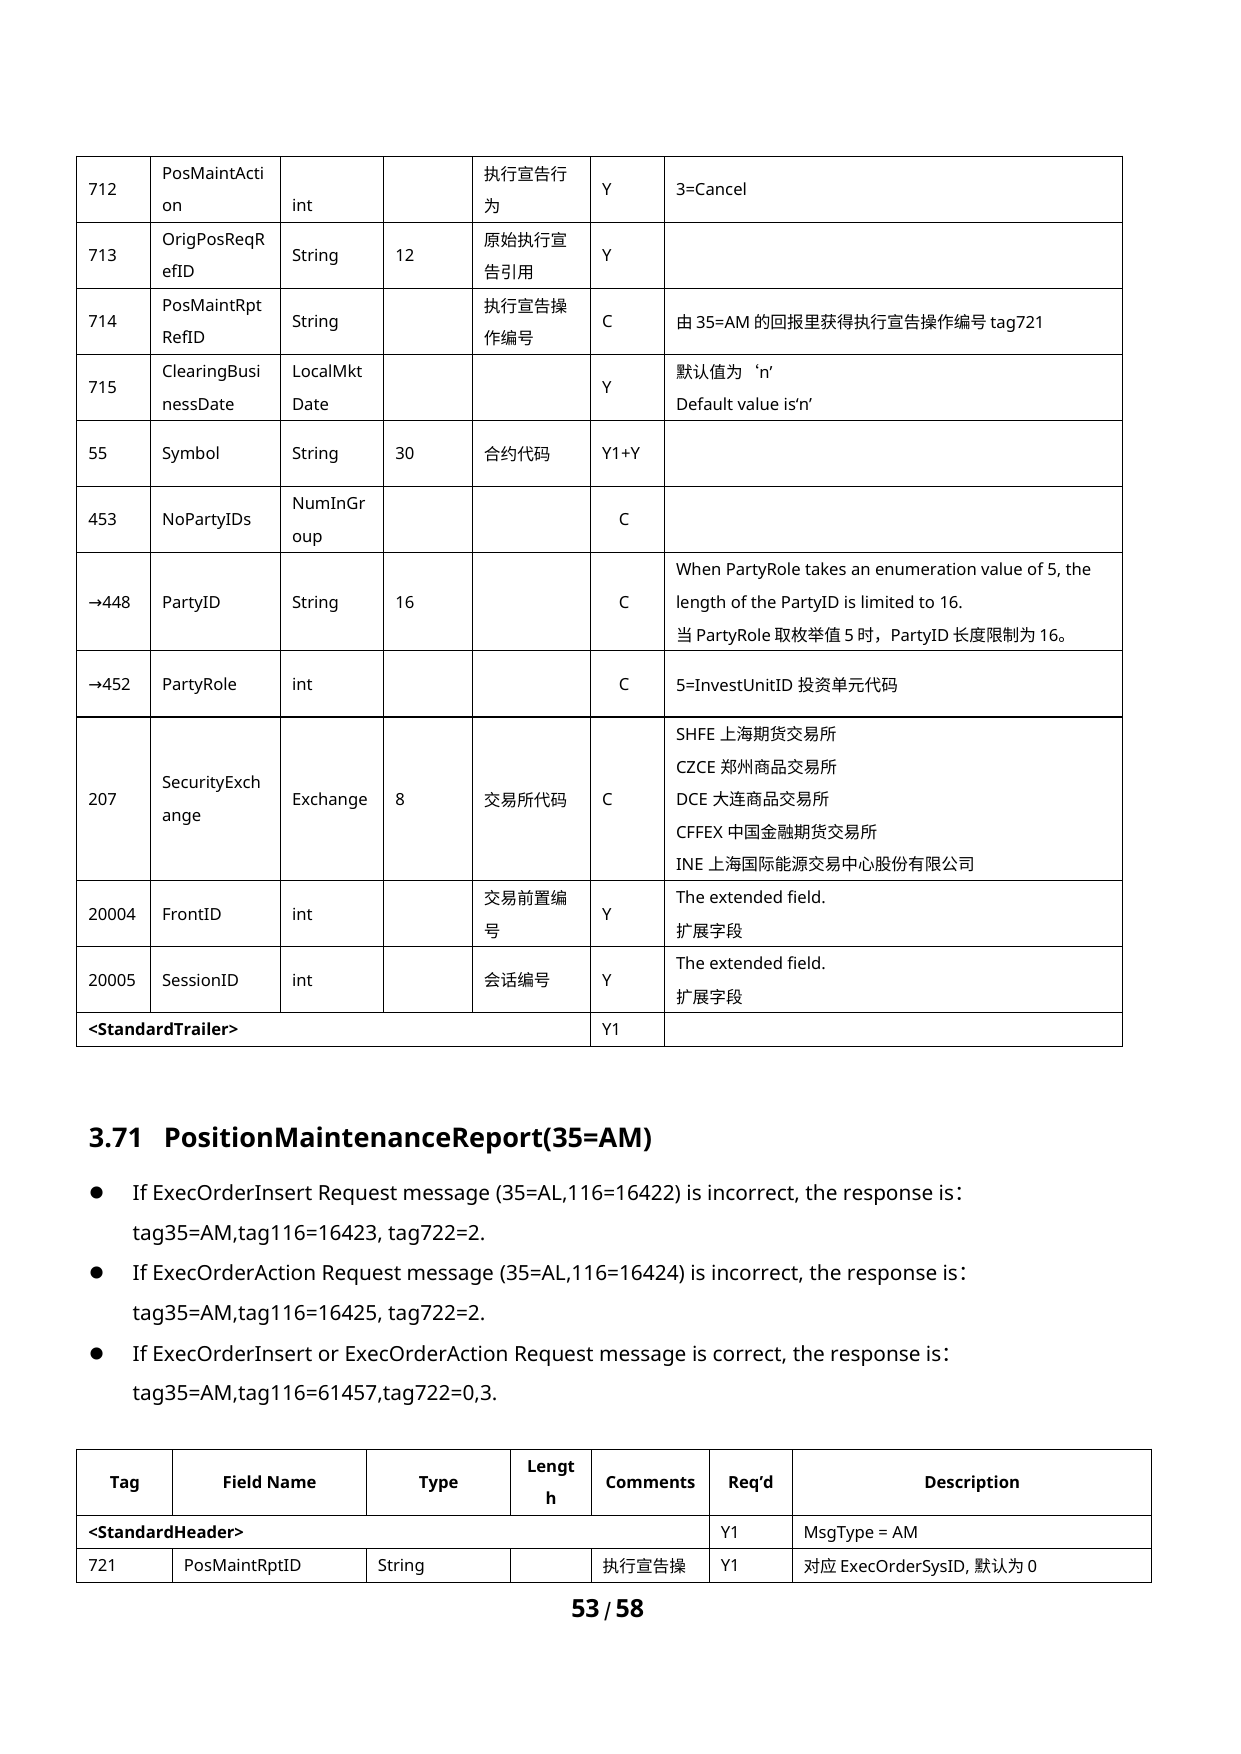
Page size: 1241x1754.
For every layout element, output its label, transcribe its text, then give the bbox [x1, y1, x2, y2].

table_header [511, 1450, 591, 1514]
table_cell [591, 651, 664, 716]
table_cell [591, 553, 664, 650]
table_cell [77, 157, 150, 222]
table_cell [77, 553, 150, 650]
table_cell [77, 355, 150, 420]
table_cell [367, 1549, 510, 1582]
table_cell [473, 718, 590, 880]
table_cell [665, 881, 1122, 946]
list If ExecOrderInsert or ExecOrderAction Request message is correct, the response is：tag35=AM,tag116=61457,tag722=0,3. [89, 1336, 1122, 1409]
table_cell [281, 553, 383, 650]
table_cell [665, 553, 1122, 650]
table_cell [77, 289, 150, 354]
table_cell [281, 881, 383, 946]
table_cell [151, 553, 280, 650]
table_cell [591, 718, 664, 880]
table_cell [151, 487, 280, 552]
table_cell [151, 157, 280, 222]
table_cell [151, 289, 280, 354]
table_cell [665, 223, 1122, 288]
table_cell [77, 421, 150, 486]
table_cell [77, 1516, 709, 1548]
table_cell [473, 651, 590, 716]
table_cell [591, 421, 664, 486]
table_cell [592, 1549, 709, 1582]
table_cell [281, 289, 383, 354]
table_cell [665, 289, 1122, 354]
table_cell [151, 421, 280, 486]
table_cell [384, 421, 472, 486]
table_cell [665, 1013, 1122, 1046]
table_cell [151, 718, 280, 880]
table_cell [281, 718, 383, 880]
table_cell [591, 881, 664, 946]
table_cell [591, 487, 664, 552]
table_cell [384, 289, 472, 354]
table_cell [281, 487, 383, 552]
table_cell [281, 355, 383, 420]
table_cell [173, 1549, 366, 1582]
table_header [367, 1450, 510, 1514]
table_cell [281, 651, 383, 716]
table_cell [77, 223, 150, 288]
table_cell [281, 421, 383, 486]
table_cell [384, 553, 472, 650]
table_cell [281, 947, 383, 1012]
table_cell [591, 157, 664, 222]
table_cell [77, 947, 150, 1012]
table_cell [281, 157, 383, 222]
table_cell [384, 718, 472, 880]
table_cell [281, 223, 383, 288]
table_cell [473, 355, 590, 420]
subtitle PositionMaintenanceReport(35=AM) [89, 1104, 1122, 1169]
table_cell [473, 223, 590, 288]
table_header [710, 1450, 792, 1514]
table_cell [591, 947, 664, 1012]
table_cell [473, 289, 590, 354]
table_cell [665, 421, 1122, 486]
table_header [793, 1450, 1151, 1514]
list If ExecOrderAction Request message (35=AL,116=16424) is incorrect, the response is：tag35=AM,tag116=16425, tag722=2. [89, 1256, 1122, 1329]
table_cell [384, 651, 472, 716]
list If ExecOrderInsert Request message (35=AL,116=16422) is incorrect, the response is：tag35=AM,tag116=16423, tag722=2. [89, 1175, 1122, 1248]
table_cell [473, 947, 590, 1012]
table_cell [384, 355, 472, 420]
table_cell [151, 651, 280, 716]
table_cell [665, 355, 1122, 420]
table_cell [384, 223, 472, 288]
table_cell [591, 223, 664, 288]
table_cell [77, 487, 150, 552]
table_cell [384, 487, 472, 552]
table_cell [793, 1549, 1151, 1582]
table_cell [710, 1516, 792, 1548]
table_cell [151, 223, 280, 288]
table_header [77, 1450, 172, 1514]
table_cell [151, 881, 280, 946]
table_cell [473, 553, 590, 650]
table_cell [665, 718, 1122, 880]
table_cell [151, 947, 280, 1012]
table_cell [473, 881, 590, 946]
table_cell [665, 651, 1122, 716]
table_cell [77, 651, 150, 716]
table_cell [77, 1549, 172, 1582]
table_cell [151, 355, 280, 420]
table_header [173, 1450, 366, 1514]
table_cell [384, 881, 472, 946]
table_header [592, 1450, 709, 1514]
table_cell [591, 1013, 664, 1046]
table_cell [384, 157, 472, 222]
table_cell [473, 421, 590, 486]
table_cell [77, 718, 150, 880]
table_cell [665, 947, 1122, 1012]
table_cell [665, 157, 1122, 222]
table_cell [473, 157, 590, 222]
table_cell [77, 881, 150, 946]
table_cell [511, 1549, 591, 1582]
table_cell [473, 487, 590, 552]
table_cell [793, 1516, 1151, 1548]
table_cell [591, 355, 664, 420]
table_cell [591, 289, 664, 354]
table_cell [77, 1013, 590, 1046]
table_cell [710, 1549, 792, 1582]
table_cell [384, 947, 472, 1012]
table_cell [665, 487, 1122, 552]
